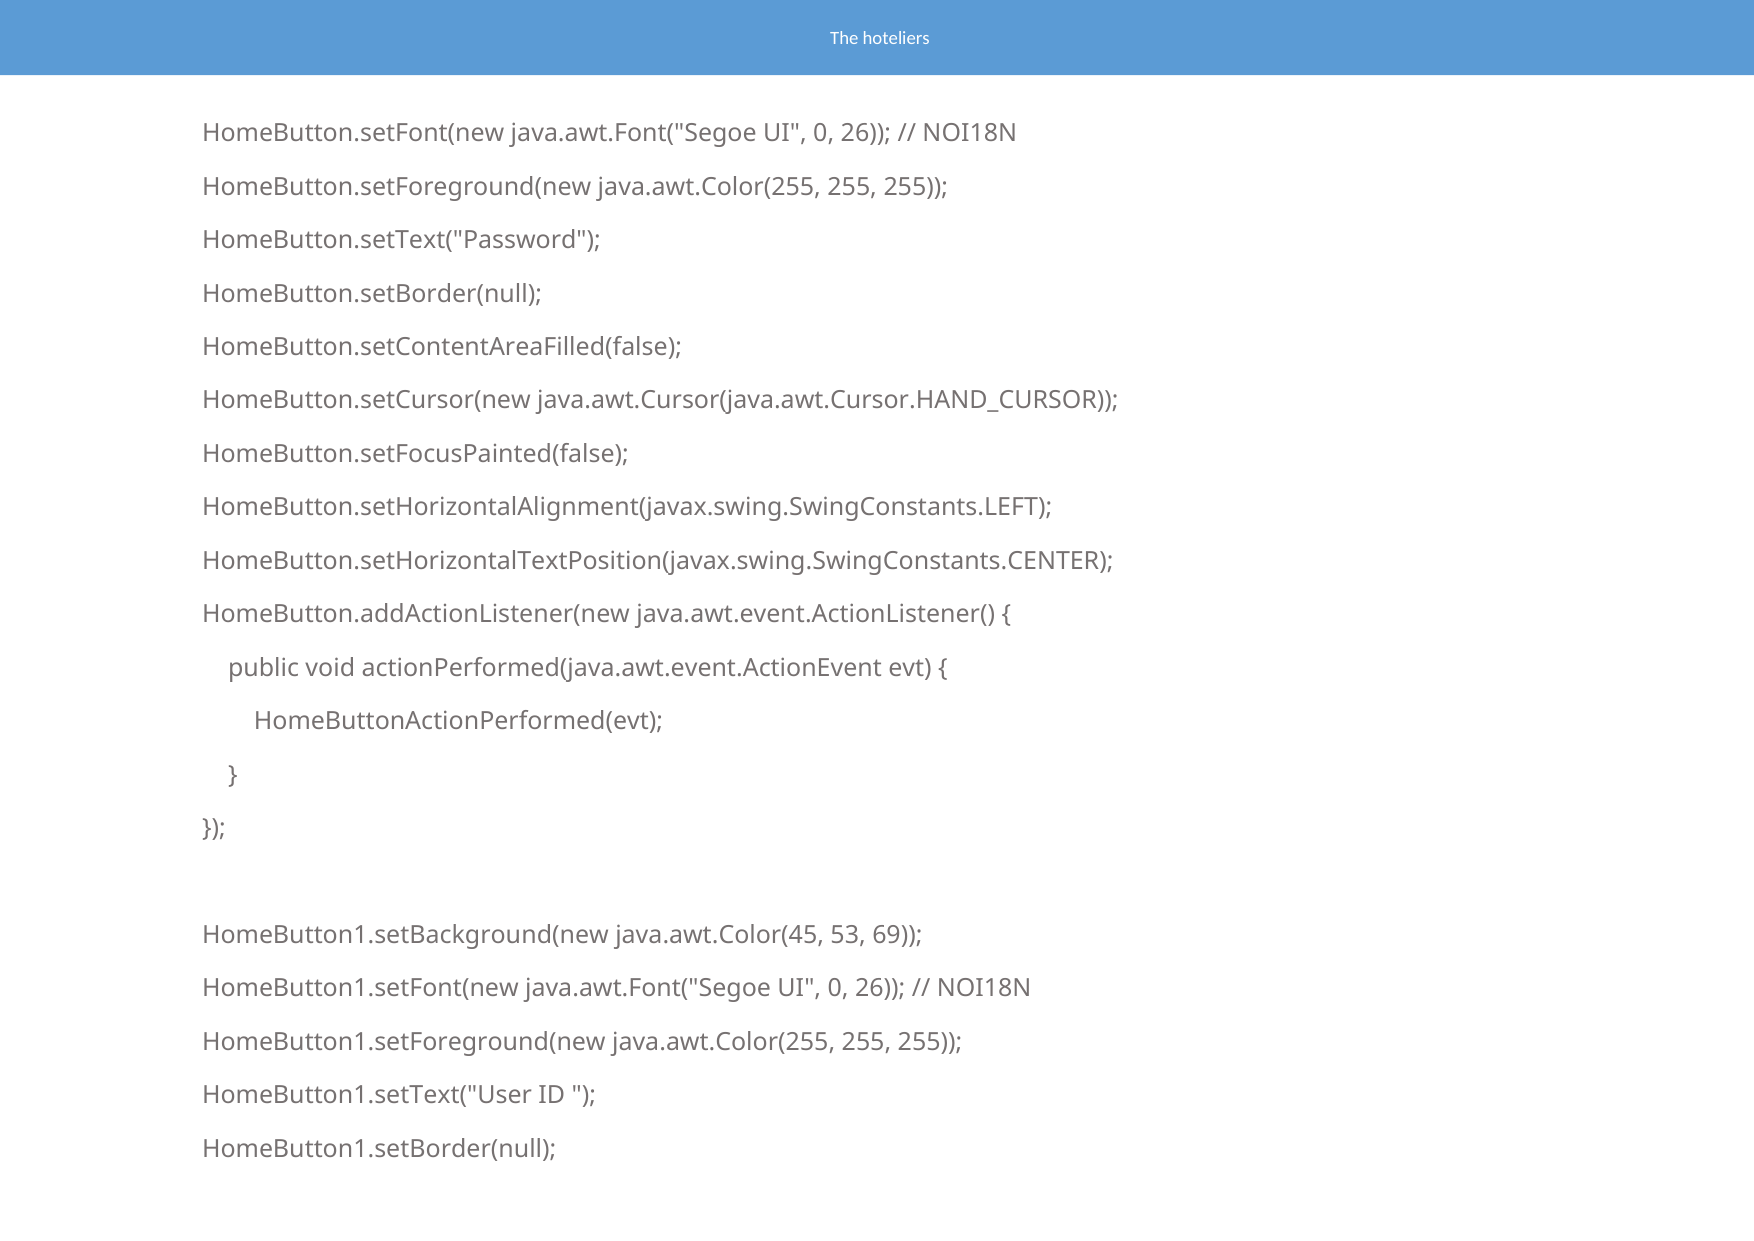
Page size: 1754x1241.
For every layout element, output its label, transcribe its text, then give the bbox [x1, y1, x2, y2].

text HomeButton.setForeground(new java.awt.Color(255, 255, 255)); [75, 168, 1679, 202]
text HomeButton1.setBackground(new java.awt.Color(45, 53, 69)); [75, 917, 1679, 951]
text HomeButton.setText("Password"); [75, 222, 1679, 256]
text HomeButton.setBorder(null); [75, 275, 1679, 309]
text }); [75, 810, 1679, 844]
text HomeButton.setFocusPainted(false); [75, 436, 1679, 470]
text HomeButton.setHorizontalTextPosition(javax.swing.SwingConstants.CENTER); [75, 542, 1679, 577]
text HomeButton1.setBorder(null); [75, 1130, 1679, 1164]
text HomeButton.setFont(new java.awt.Font("Segoe UI", 0, 26)); // NOI18N [75, 115, 1679, 149]
text HomeButton1.setFont(new java.awt.Font("Segoe UI", 0, 26)); // NOI18N [75, 970, 1679, 1004]
text } [75, 756, 1679, 790]
text HomeButton.setCursor(new java.awt.Cursor(java.awt.Cursor.HAND_CURSOR)); [75, 382, 1679, 416]
text public void actionPerformed(java.awt.event.ActionEvent evt) { [75, 649, 1679, 683]
text HomeButton.setHorizontalAlignment(javax.swing.SwingConstants.LEFT); [75, 489, 1679, 523]
text HomeButton.addActionListener(new java.awt.event.ActionListener() { [75, 596, 1679, 630]
text HomeButton.setContentAreaFilled(false); [75, 329, 1679, 363]
text HomeButton1.setText("User ID "); [75, 1077, 1679, 1111]
text HomeButton1.setForeground(new java.awt.Color(255, 255, 255)); [75, 1023, 1679, 1057]
text HomeButtonActionPerformed(evt); [75, 703, 1679, 737]
